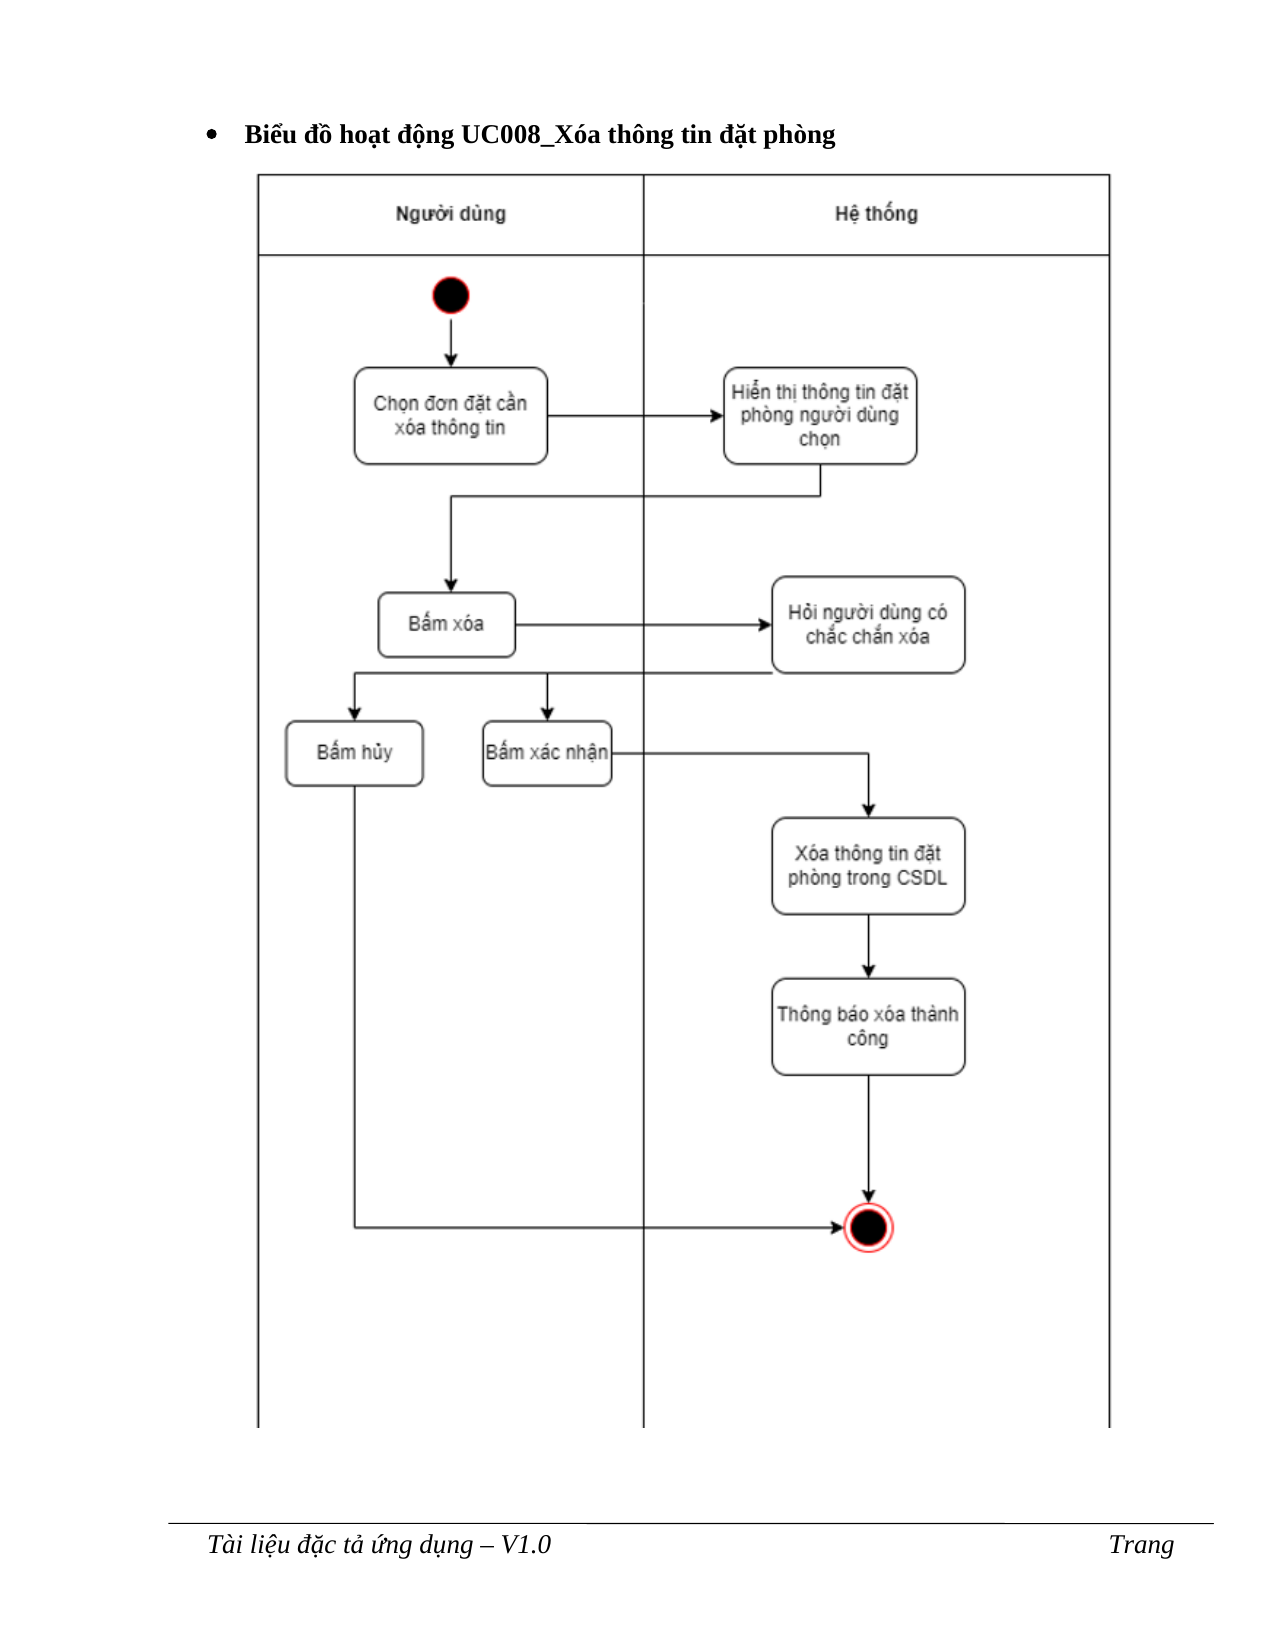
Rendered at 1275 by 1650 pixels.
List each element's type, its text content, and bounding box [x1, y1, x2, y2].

picture [242, 165, 1122, 1428]
list Biểu đồ hoạt động UC008_Xóa thông tin đặt phòng [207, 118, 1157, 149]
